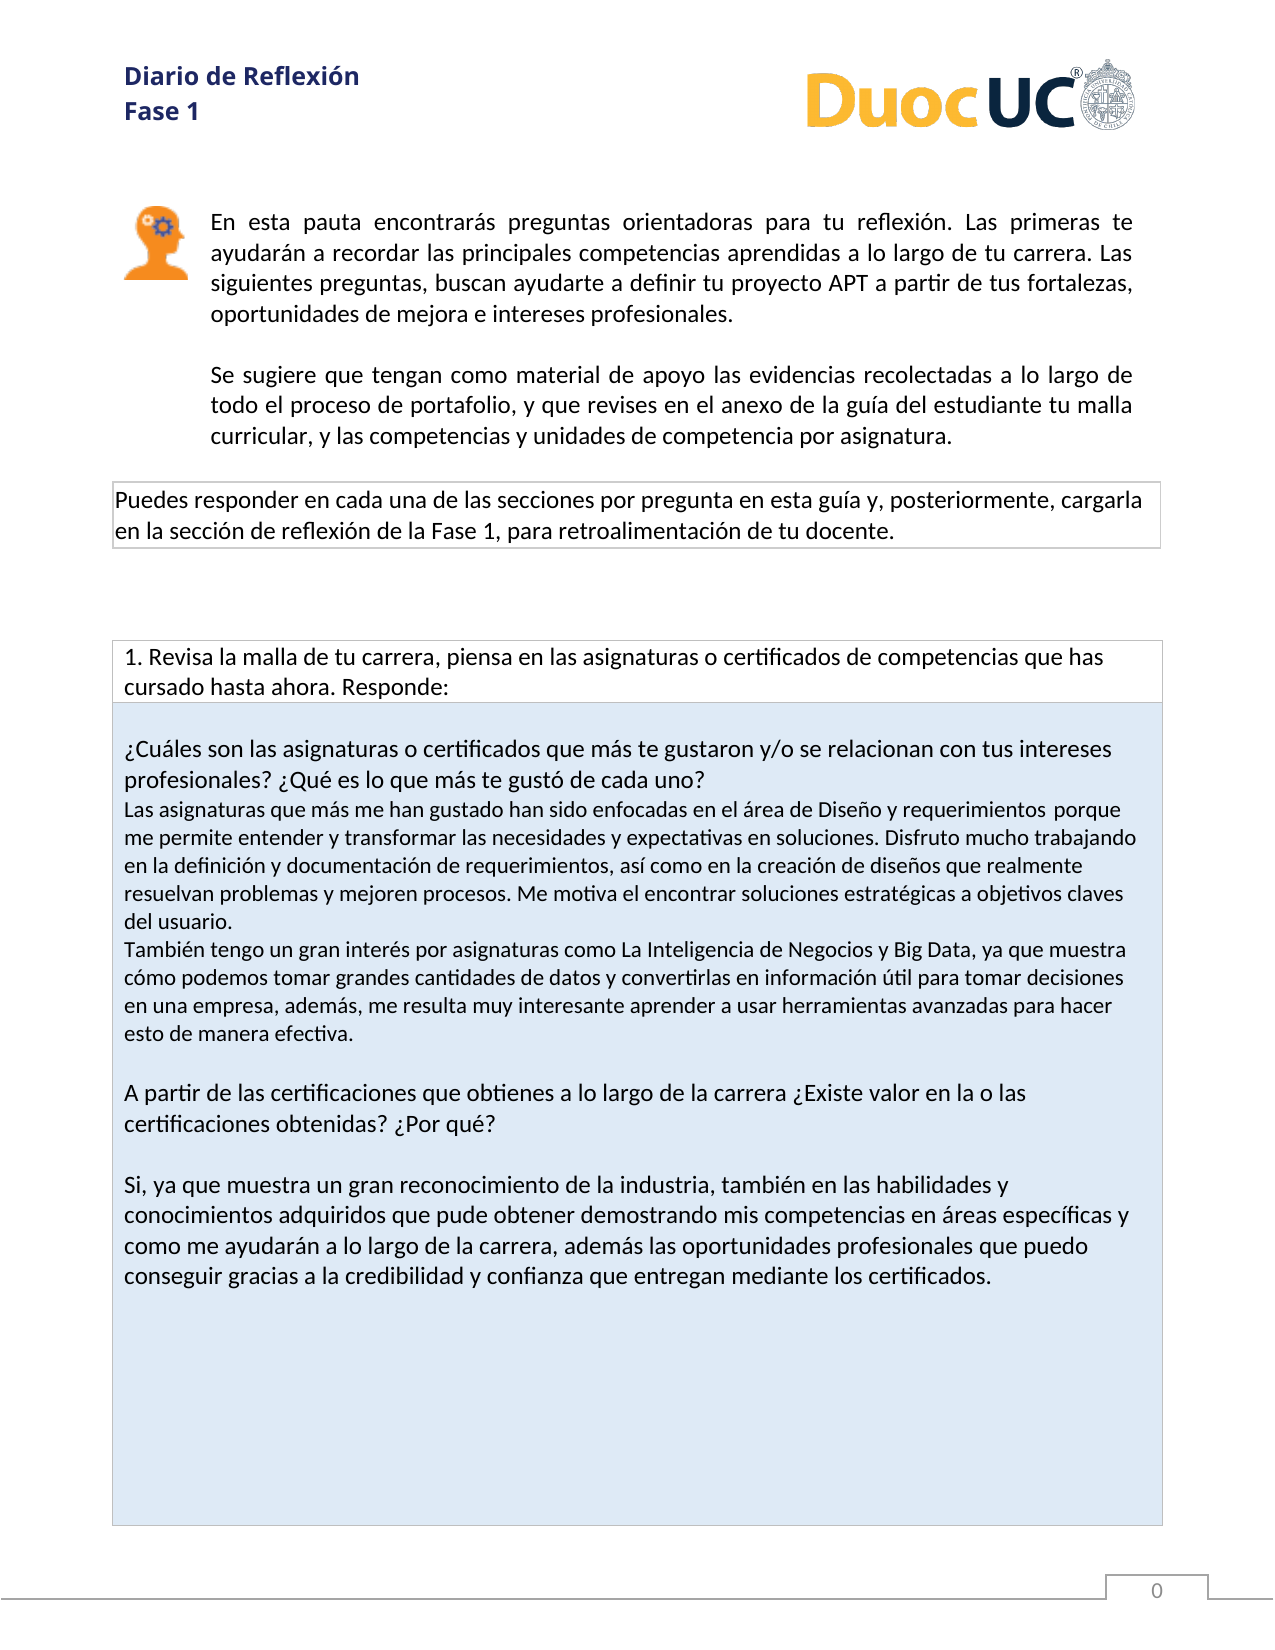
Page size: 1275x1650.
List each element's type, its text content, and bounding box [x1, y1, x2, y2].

table_header En esta pauta encontrarás preguntas orientadoras para tu reflexión. Las primeras te ayudarán a recordar las principales competencias aprendidas a lo largo de tu carrera. Las siguientes preguntas, buscan ayudarte a definir tu proyecto APT a partir de tus fortalezas, oportunidades de mejora e intereses profesionales. Se sugiere que tengan como material de apoyo las evidencias recolectadas a lo largo de todo el proceso de portafolio, y que revises en el anexo de la guía del estudiante tu malla curricular, y las competencias y unidades de competencia por asignatura. [199, 207, 1146, 451]
picture [807, 59, 1135, 130]
table_cell ¿Cuáles son las asignaturas o certificados que más te gustaron y/o se relacionan con tus intereses profesionales? ¿Qué es lo que más te gustó de cada uno? Las asignaturas que más me han gustado han sido enfocadas en el área de Diseño y requerimientos porque me permite entender y transformar las necesidades y expectativas en soluciones. Disfruto mucho trabajando en la definición y documentación de requerimientos, así como en la creación de diseños que realmente resuelvan problemas y mejoren procesos. Me motiva el encontrar soluciones estratégicas a objetivos claves del usuario. También tengo un gran interés por asignaturas como La Inteligencia de Negocios y Big Data, ya que muestra cómo podemos tomar grandes cantidades de datos y convertirlas en información útil para tomar decisiones en una empresa, además, me resulta muy interesante aprender a usar herramientas avanzadas para hacer esto de manera efectiva. A partir de las certificaciones que obtienes a lo largo de la carrera ¿Existe valor en la o las certificaciones obtenidas? ¿Por qué? Si, ya que muestra un gran reconocimiento de la industria, también en las habilidades y conocimientos adquiridos que pude obtener demostrando mis competencias en áreas específicas y como me ayudarán a lo largo de la carrera, además las oportunidades profesionales que puedo conseguir gracias a la credibilidad y confianza que entregan mediante los certificados. [113, 703, 1162, 1525]
table_header 1. Revisa la malla de tu carrera, piensa en las asignaturas o certificados de competencias que has cursado hasta ahora. Responde: [113, 641, 1162, 702]
table_header [112, 207, 199, 451]
table_header Puedes responder en cada una de las secciones por pregunta en esta guía y, posteriormente, cargarla en la sección de reflexión de la Fase 1, para retroalimentación de tu docente. [114, 483, 1160, 547]
